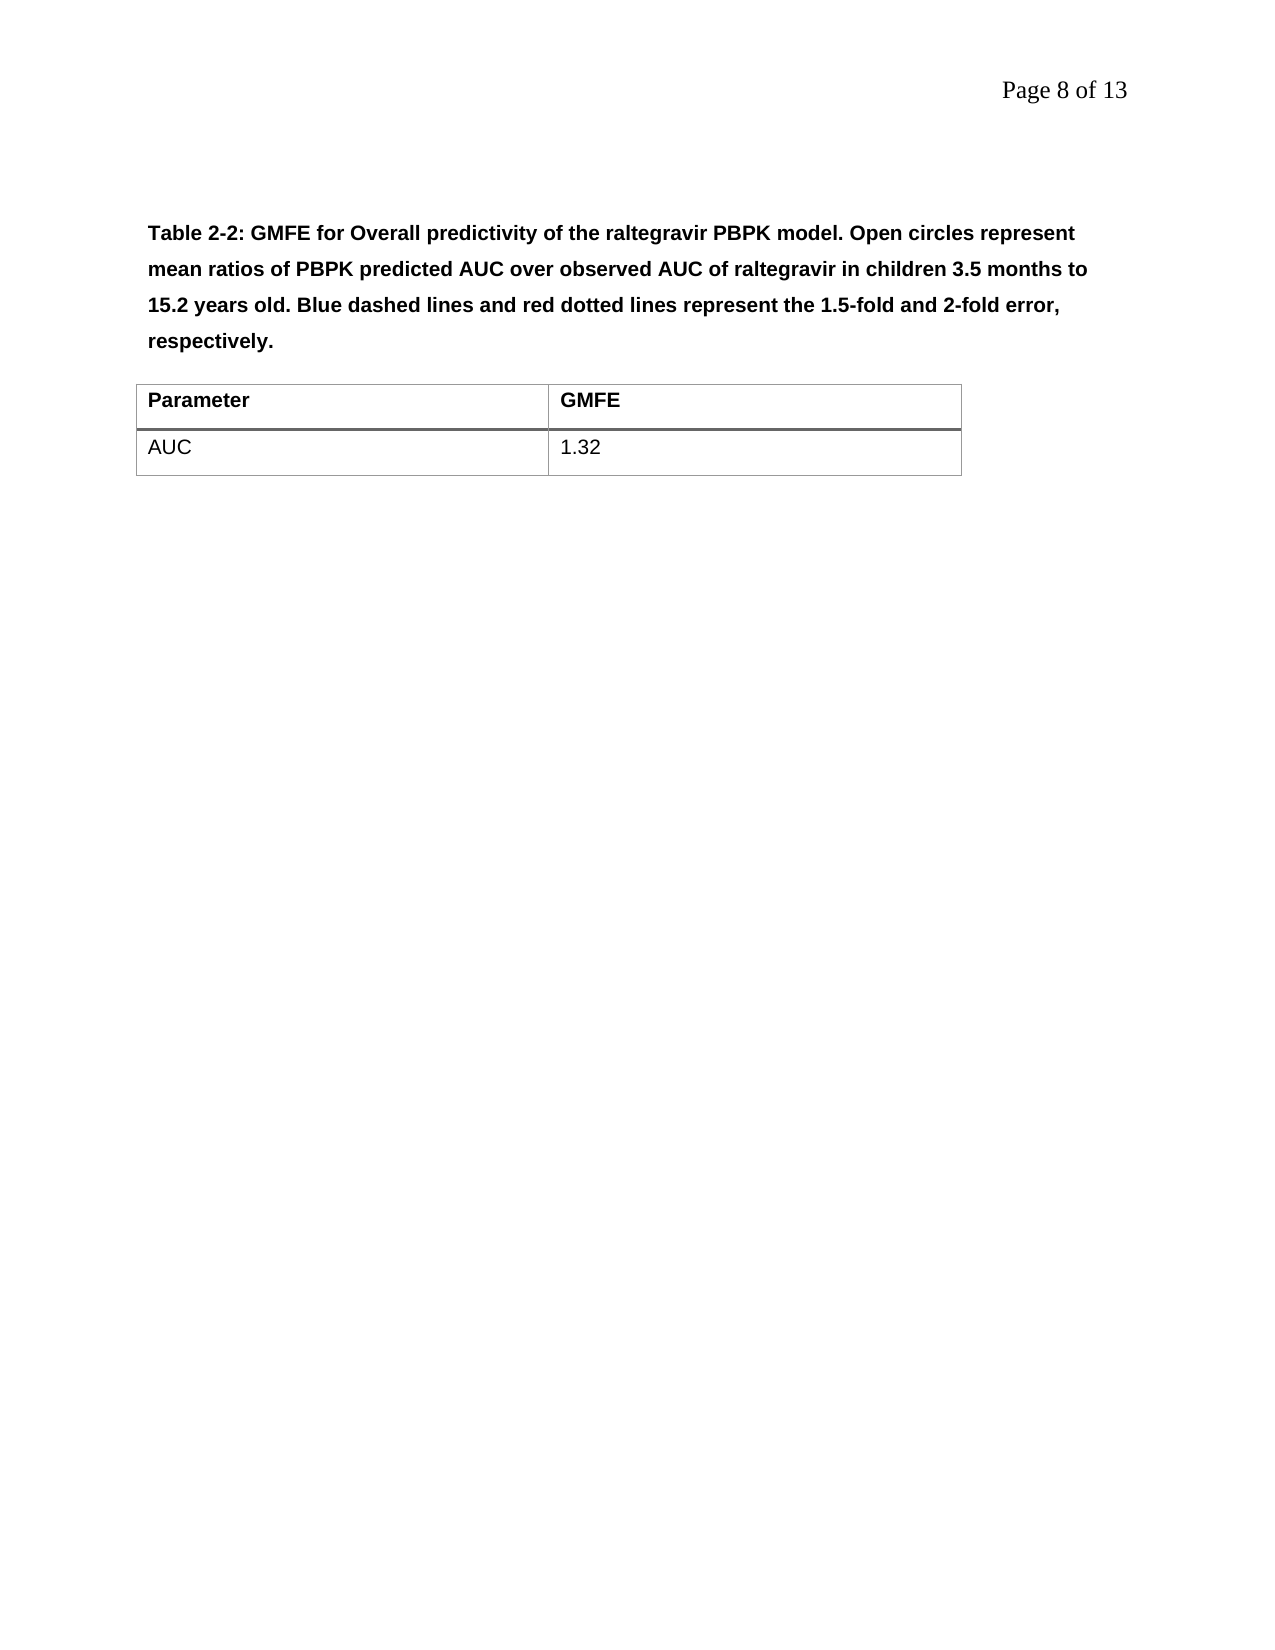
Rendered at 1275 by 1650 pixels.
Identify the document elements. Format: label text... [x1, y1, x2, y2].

table_header GMFE [549, 385, 961, 428]
table_cell 1.32 [549, 431, 961, 474]
table_header Parameter [137, 385, 548, 428]
text Table 2-2: GMFE for Overall predictivity of the raltegravir PBPK model. Open circles represent mean ratios of PBPK predicted AUC over observed AUC of raltegravir in children 3.5 months to 15.2 years old. Blue dashed lines and red dotted lines represent the 1.5-fold and 2-fold error, respectively. [148, 221, 1127, 353]
table_cell AUC [137, 431, 548, 474]
